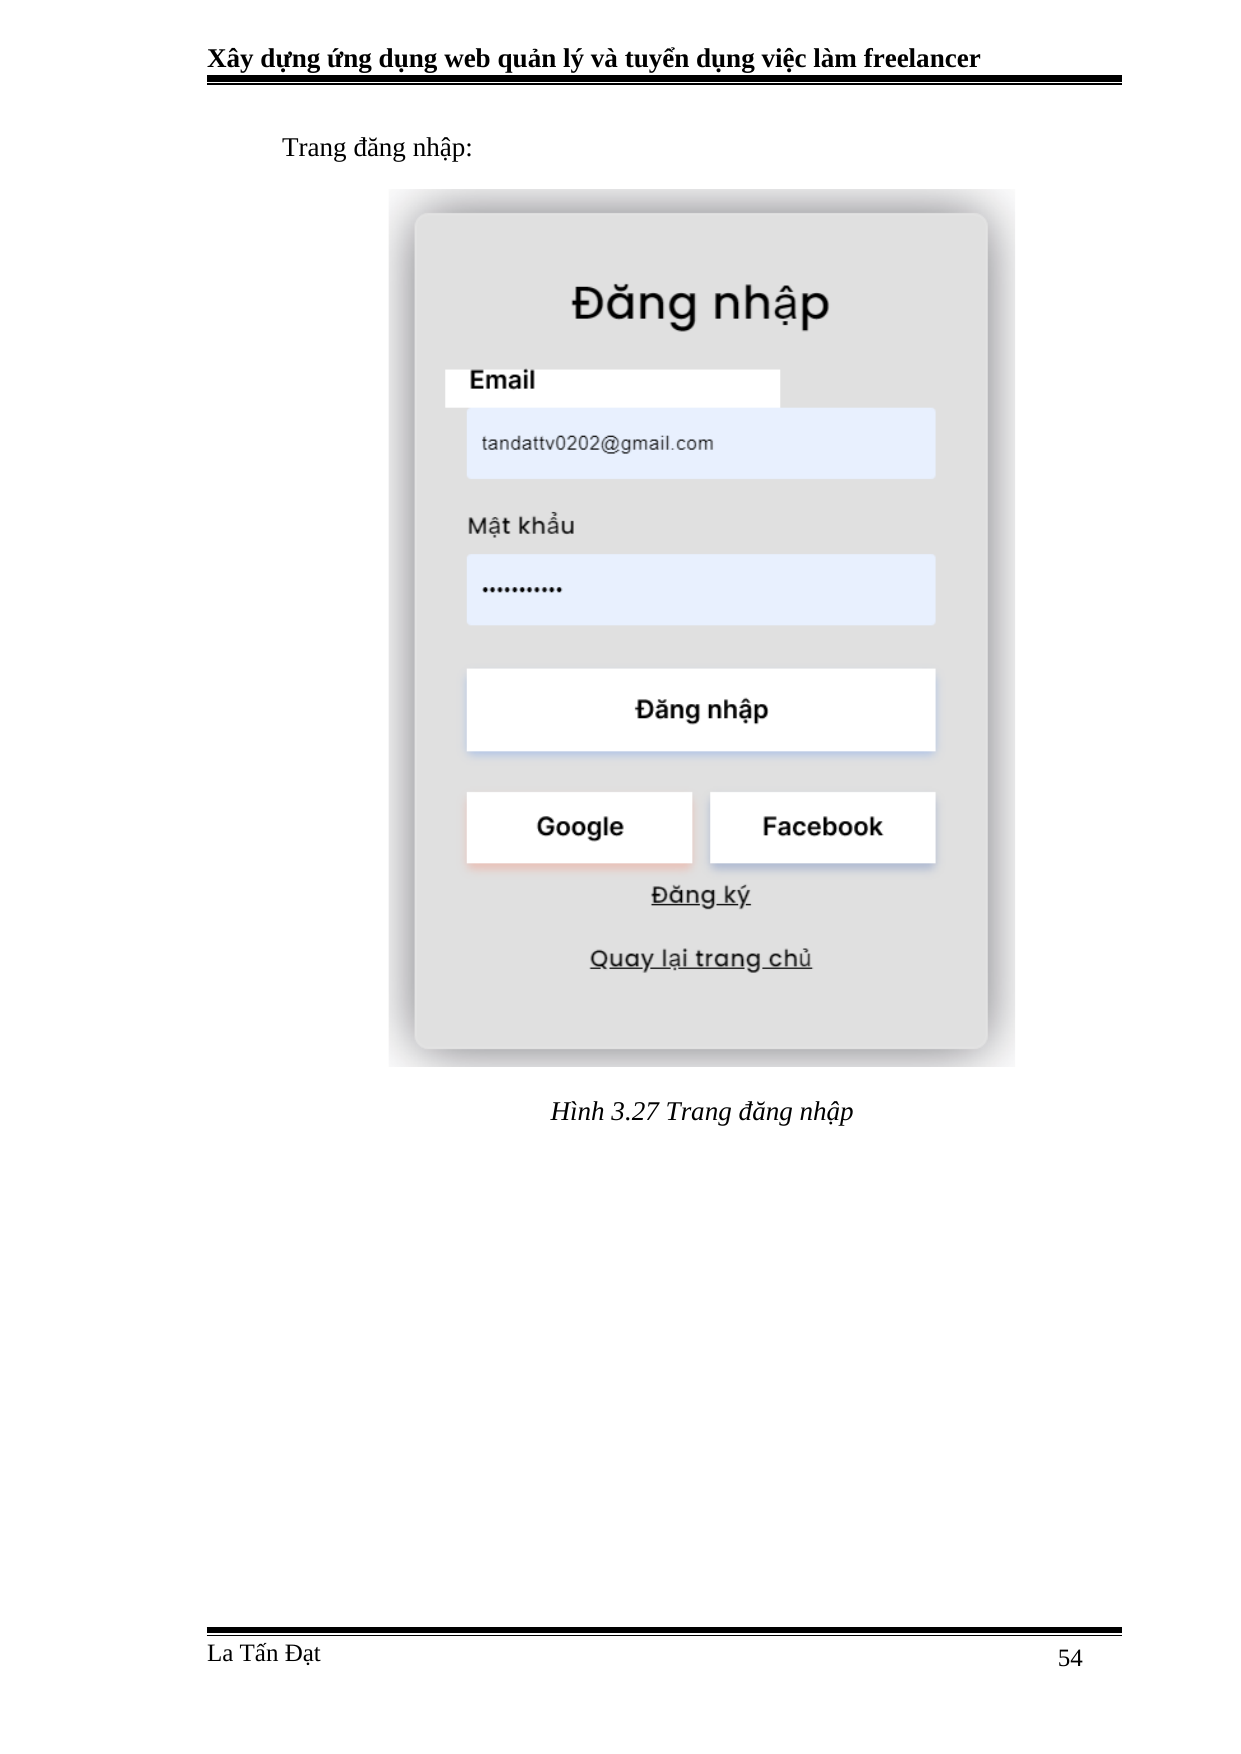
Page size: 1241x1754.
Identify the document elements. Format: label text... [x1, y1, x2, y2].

text Trang đăng nhập: [207, 131, 1122, 162]
picture [388, 189, 1016, 1067]
